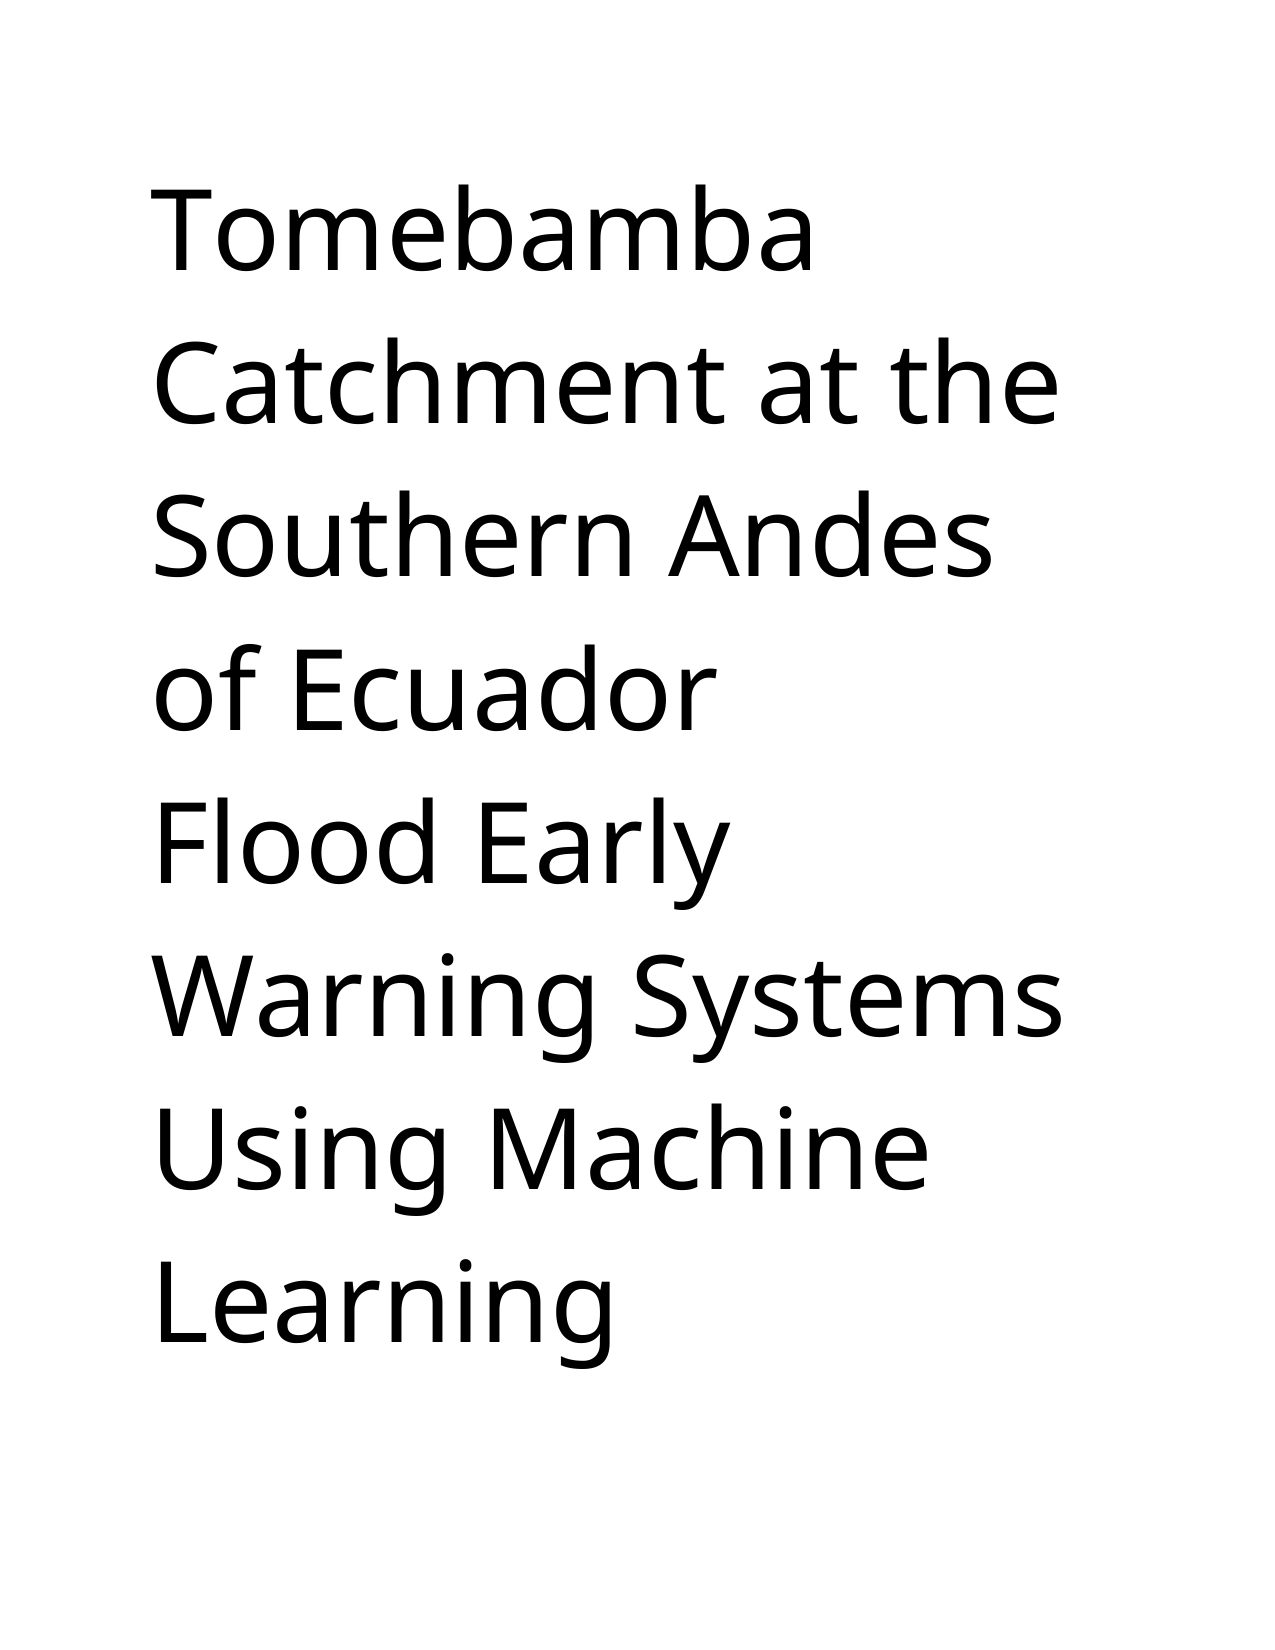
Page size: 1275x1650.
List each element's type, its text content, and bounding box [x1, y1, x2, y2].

text Southern Andes of Ecuador [150, 456, 1125, 763]
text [150, 150, 1125, 456]
text Flood Early Warning Systems Using Machine Learning [150, 763, 1125, 1376]
